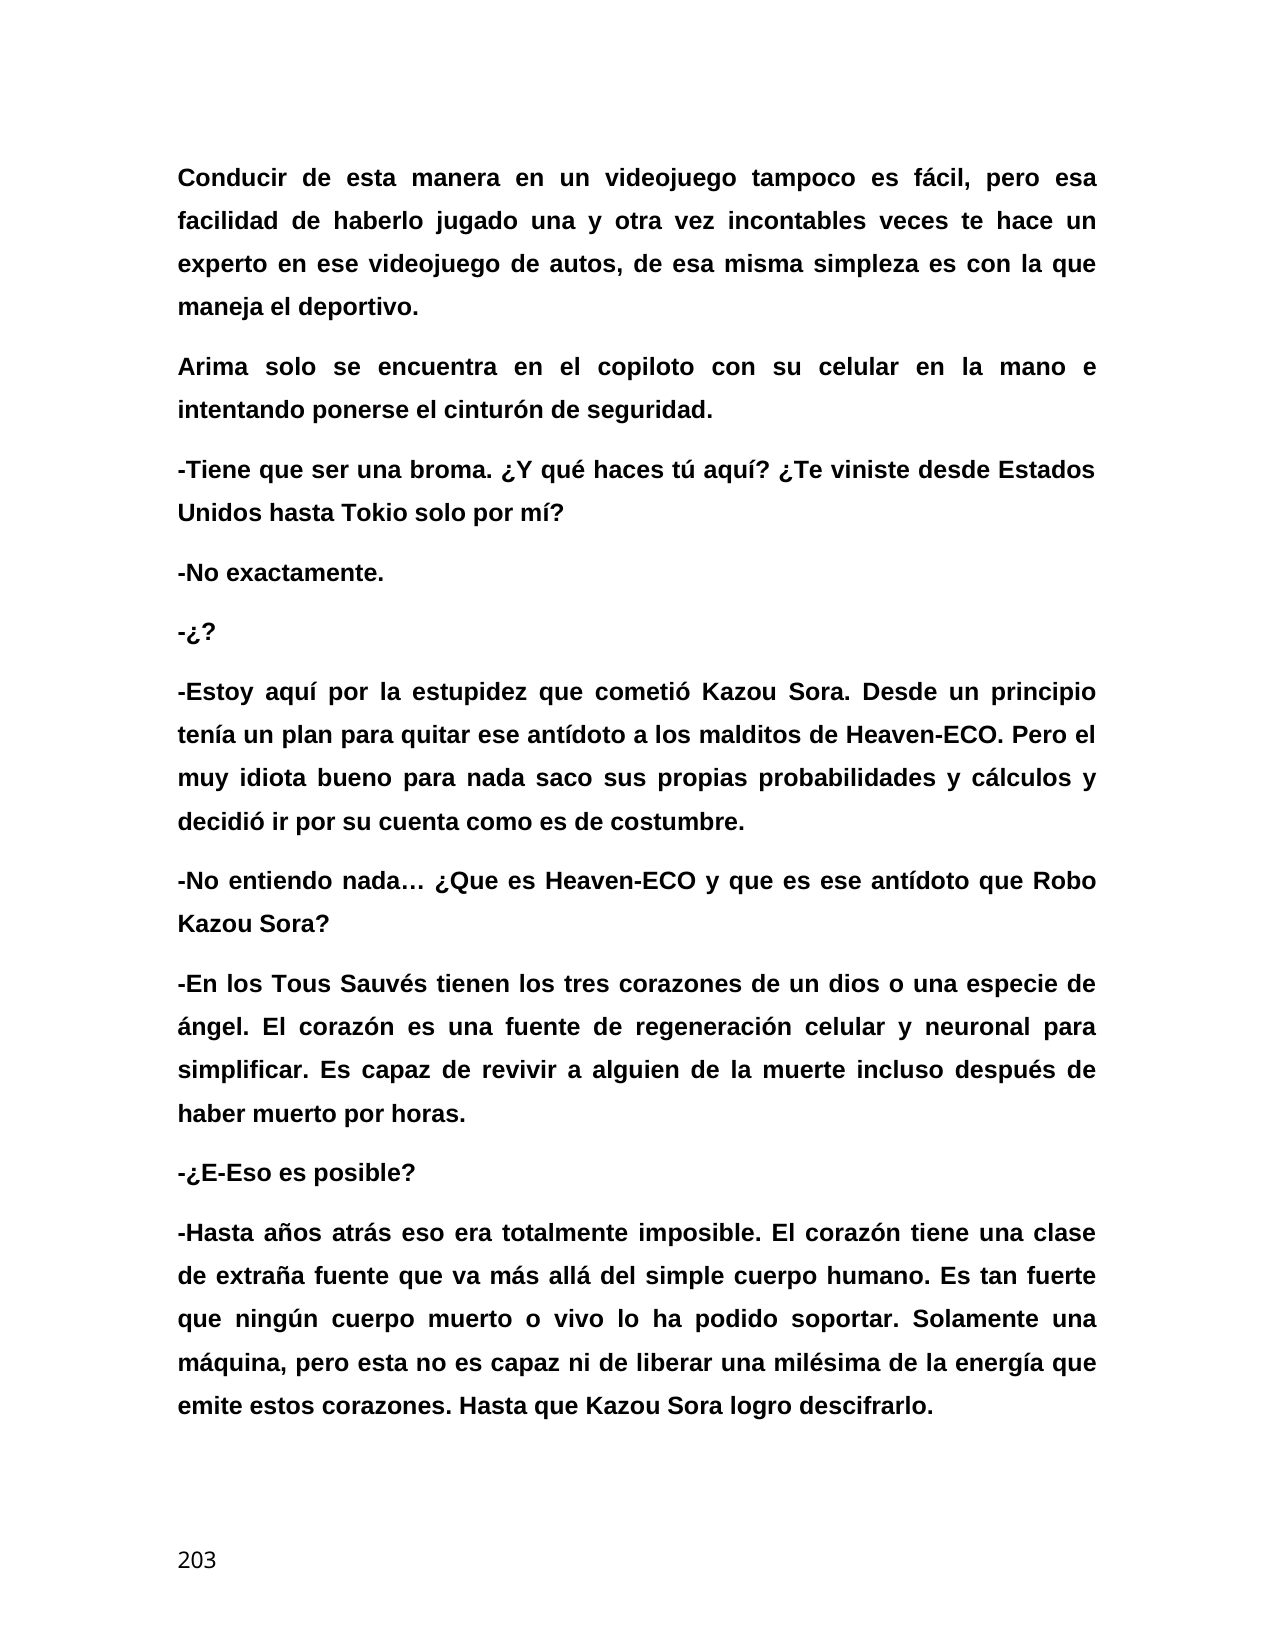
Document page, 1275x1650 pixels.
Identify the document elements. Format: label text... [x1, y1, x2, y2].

text -¿? [177, 617, 1098, 646]
text -No exactamente. [177, 557, 1098, 586]
text Conducir de esta manera en un videojuego tampoco es fácil, pero esa facilidad de haberlo jugado una y otra vez incontables veces te hace un experto en ese videojuego de autos, de esa misma simpleza es con la que maneja el deportivo. [177, 162, 1098, 321]
text -No entiendo nada… ¿Que es Heaven-ECO y que es ese antídoto que Robo Kazou Sora? [177, 866, 1098, 938]
text -Hasta años atrás eso era totalmente imposible. El corazón tiene una clase de extraña fuente que va más allá del simple cuerpo humano. Es tan fuerte que ningún cuerpo muerto o vivo lo ha podido soportar. Solamente una máquina, pero esta no es capaz ni de liberar una milésima de la energía que emite estos corazones. Hasta que Kazou Sora logro descifrarlo. [177, 1218, 1098, 1419]
text Arima solo se encuentra en el copiloto con su celular en la mano e intentando ponerse el cinturón de seguridad. [177, 352, 1098, 423]
text -Estoy aquí por la estupidez que cometió Kazou Sora. Desde un principio tenía un plan para quitar ese antídoto a los malditos de Heaven-ECO. Pero el muy idiota bueno para nada saco sus propias probabilidades y cálculos y decidió ir por su cuenta como es de costumbre. [177, 677, 1098, 835]
text -En los Tous Sauvés tienen los tres corazones de un dios o una especie de ángel. El corazón es una fuente de regeneración celular y neuronal para simplificar. Es capaz de revivir a alguien de la muerte incluso después de haber muerto por horas. [177, 969, 1098, 1127]
text -¿E-Eso es posible? [177, 1158, 1098, 1187]
text -Tiene que ser una broma. ¿Y qué haces tú aquí? ¿Te viniste desde Estados Unidos hasta Tokio solo por mí? [177, 454, 1098, 526]
